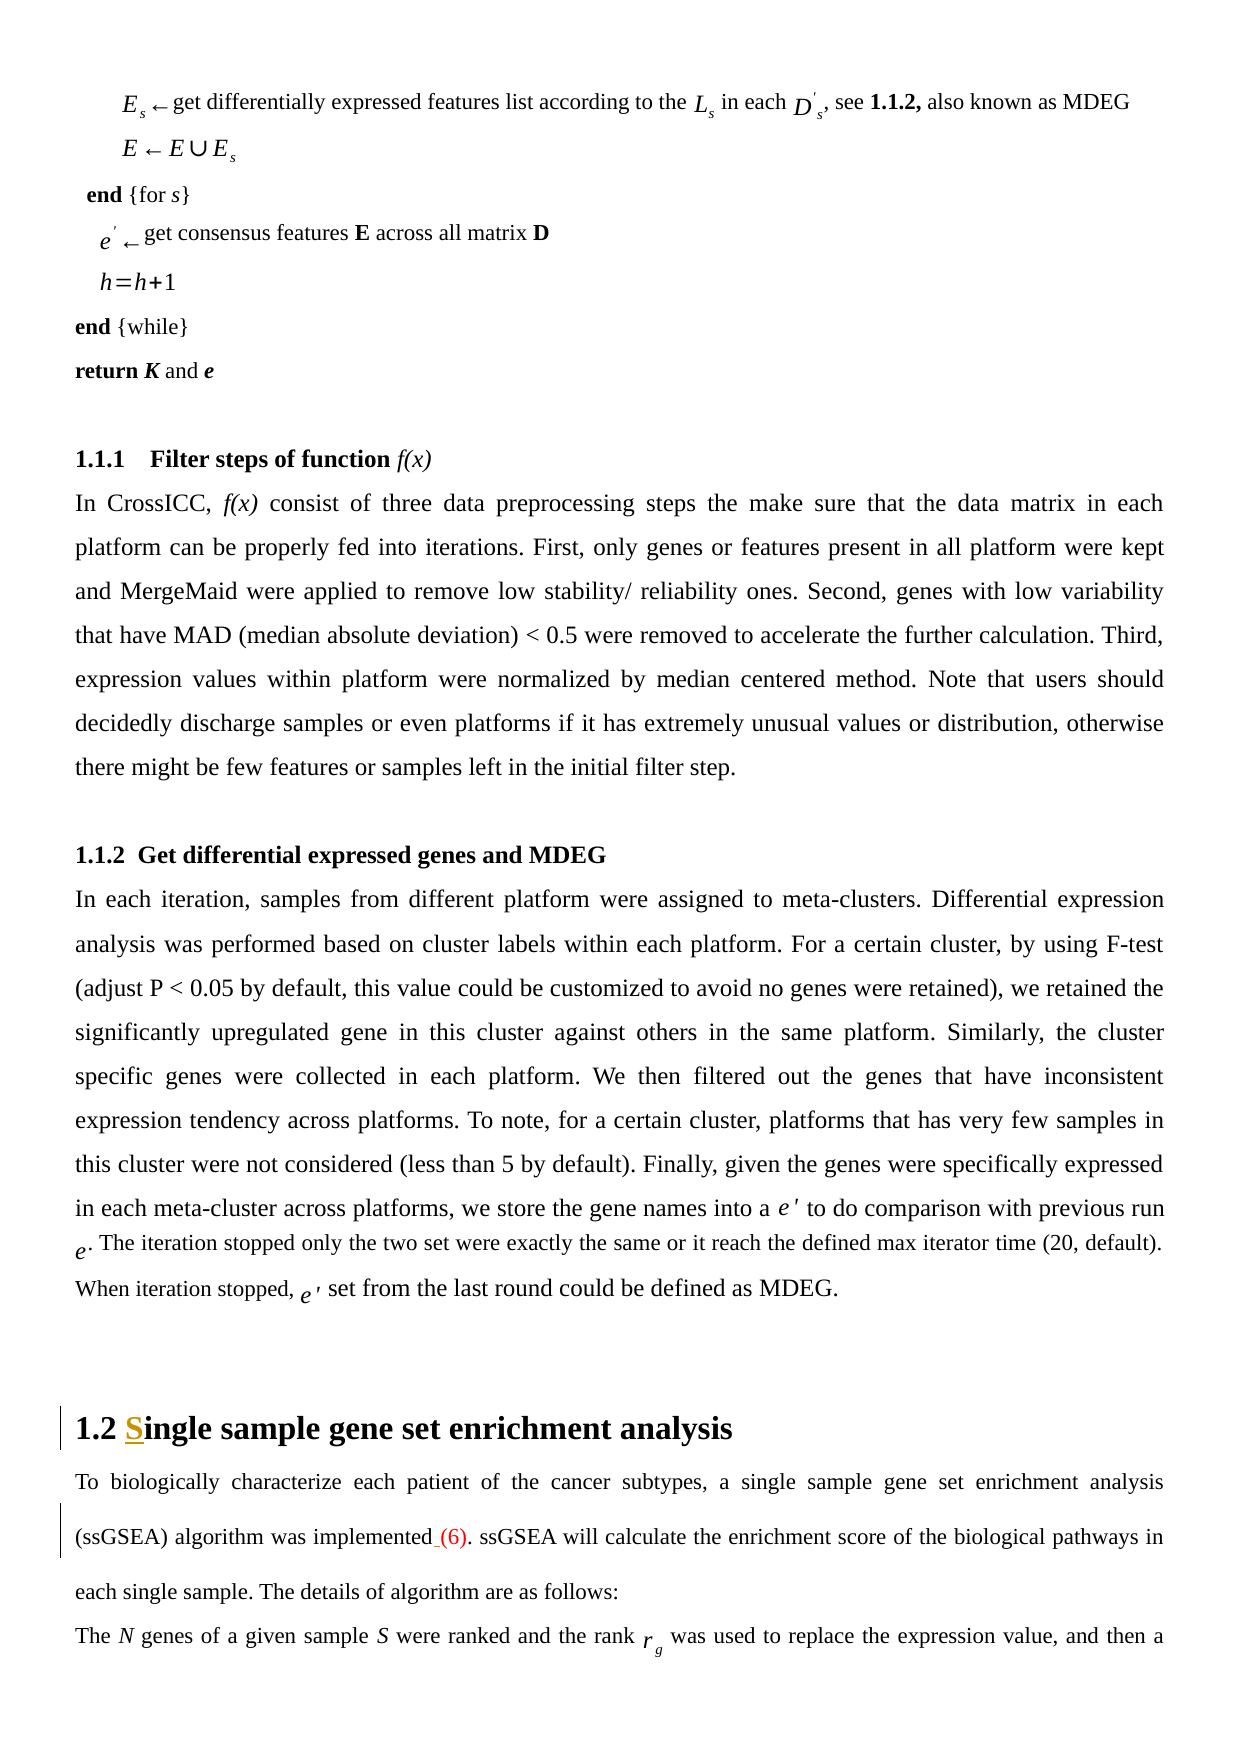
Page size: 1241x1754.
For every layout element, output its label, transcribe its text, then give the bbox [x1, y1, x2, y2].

text 1.1.2 Get differential expressed genes and MDEG [75, 833, 1165, 877]
list Filter steps of function f(x) [75, 436, 1165, 480]
text In each iteration, samples from different platform were assigned to meta-clusters. Differential expression analysis was performed based on cluster labels within each platform. For a certain cluster, by using F-test (adjust P < 0.05 by default, this value could be customized to avoid no genes were retained), we retained the significantly upregulated gene in this cluster against others in the same platform. Similarly, the cluster specific genes were collected in each platform. We then filtered out the genes that have inconsistent expression tendency across platforms. To note, for a certain cluster, platforms that has very few samples in this cluster were not considered (less than 5 by default). Finally, given the genes were specifically expressed in each meta-cluster across platforms, we store the gene names into a to do comparison with previous run . The iteration stopped only the two set were exactly the same or it reach the defined max iterator time (20, default). When iteration stopped, set from the last round could be defined as MDEG. [75, 877, 1165, 1318]
text 1.2 ingle sample gene set enrichment analysis [75, 1406, 1165, 1450]
text To biologically characterize each patient of the cancer subtypes, a single sample gene set enrichment analysis (ssGSEA) algorithm was implemented(6). ssGSEA will calculate the enrichment score of the biological pathways in each single sample. The details of algorithm are as follows: [75, 1459, 1165, 1613]
text end {for s} [75, 172, 1165, 216]
text get consensus features E across all matrix D [100, 216, 1165, 260]
text In CrossICC, f(x) consist of three data preprocessing steps the make sure that the data matrix in each platform can be properly fed into iterations. First, only genes or features present in all platform were kept and MergeMaid were applied to remove low stability/ reliability ones. Second, genes with low variability that have MAD (median absolute deviation) < 0.5 were removed to accelerate the further calculation. Third, expression values within platform were normalized by median centered method. Note that users should decidedly discharge samples or even platforms if it has extremely unusual values or distribution, otherwise there might be few features or samples left in the initial filter step. [75, 480, 1165, 789]
text end {while} [75, 304, 1165, 348]
text get differentially expressed features list according to the in each , see 1.1.2, also known as MDEG [75, 84, 1165, 128]
text return K and e [75, 348, 1165, 392]
